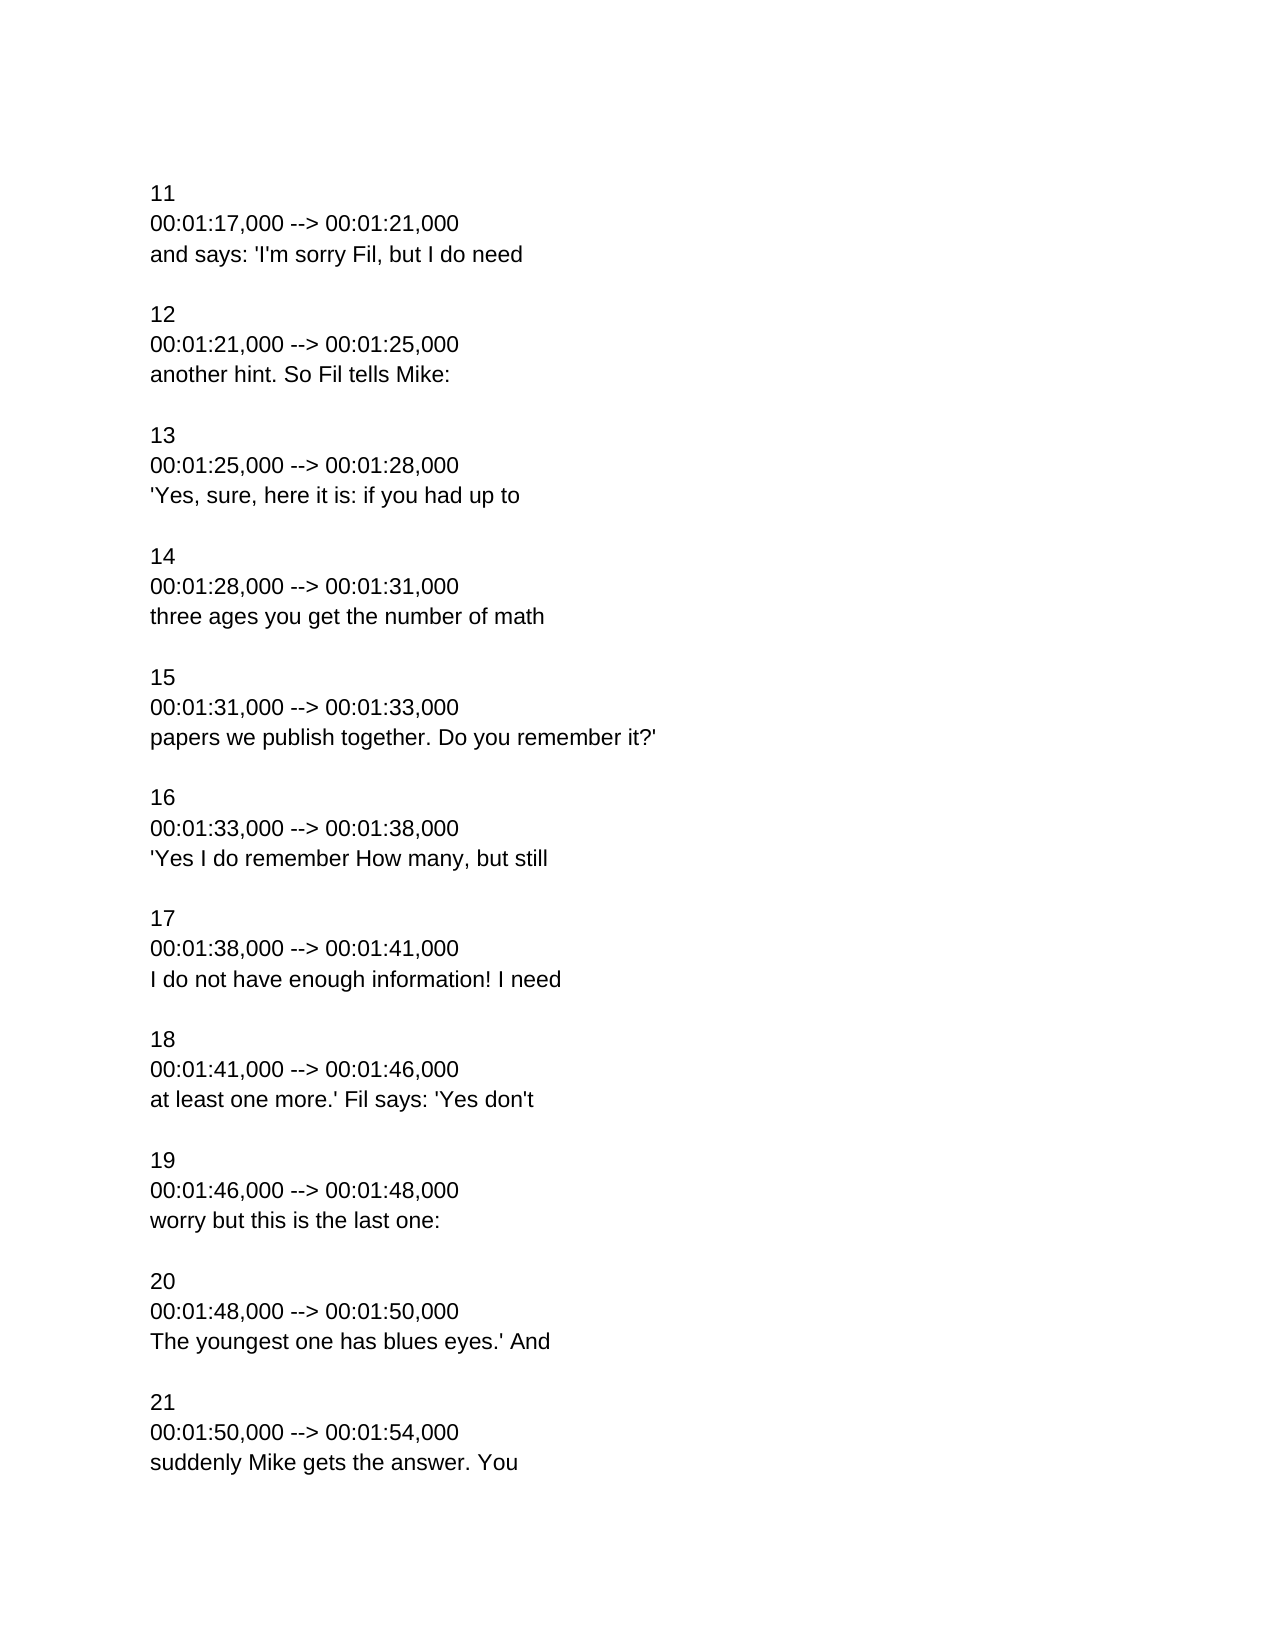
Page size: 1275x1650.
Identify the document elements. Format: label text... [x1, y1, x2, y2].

text 00:01:50,000 --> 00:01:54,000 [150, 1419, 1125, 1445]
text 15 [150, 663, 1125, 690]
text 19 [150, 1147, 1125, 1173]
text 21 [150, 1388, 1125, 1415]
text 'Yes I do remember How many, but still [150, 845, 1125, 871]
text at least one more.' Fil says: 'Yes don't [150, 1086, 1125, 1113]
text 11 [150, 180, 1125, 207]
text 00:01:28,000 --> 00:01:31,000 [150, 573, 1125, 599]
text three ages you get the number of math [150, 603, 1125, 629]
text 00:01:17,000 --> 00:01:21,000 [150, 210, 1125, 237]
text another hint. So Fil tells Mike: [150, 361, 1125, 388]
text 00:01:21,000 --> 00:01:25,000 [150, 331, 1125, 358]
text 00:01:31,000 --> 00:01:33,000 [150, 694, 1125, 720]
text and says: 'I'm sorry Fil, but I do need [150, 241, 1125, 267]
text 00:01:46,000 --> 00:01:48,000 [150, 1177, 1125, 1203]
text I do not have enough information! I need [150, 966, 1125, 992]
text 00:01:25,000 --> 00:01:28,000 [150, 452, 1125, 478]
text 20 [150, 1268, 1125, 1294]
text worry but this is the last one: [150, 1207, 1125, 1234]
text The youngest one has blues eyes.' And [150, 1328, 1125, 1354]
text 16 [150, 784, 1125, 811]
text 13 [150, 422, 1125, 448]
text suddenly Mike gets the answer. You [150, 1449, 1125, 1475]
text 00:01:41,000 --> 00:01:46,000 [150, 1056, 1125, 1083]
text 00:01:33,000 --> 00:01:38,000 [150, 814, 1125, 841]
text 'Yes, sure, here it is: if you had up to [150, 482, 1125, 509]
text 14 [150, 543, 1125, 569]
text 12 [150, 301, 1125, 327]
text 00:01:48,000 --> 00:01:50,000 [150, 1298, 1125, 1324]
text 18 [150, 1026, 1125, 1052]
text 17 [150, 905, 1125, 932]
text 00:01:38,000 --> 00:01:41,000 [150, 935, 1125, 962]
text papers we publish together. Do you remember it?' [150, 724, 1125, 750]
